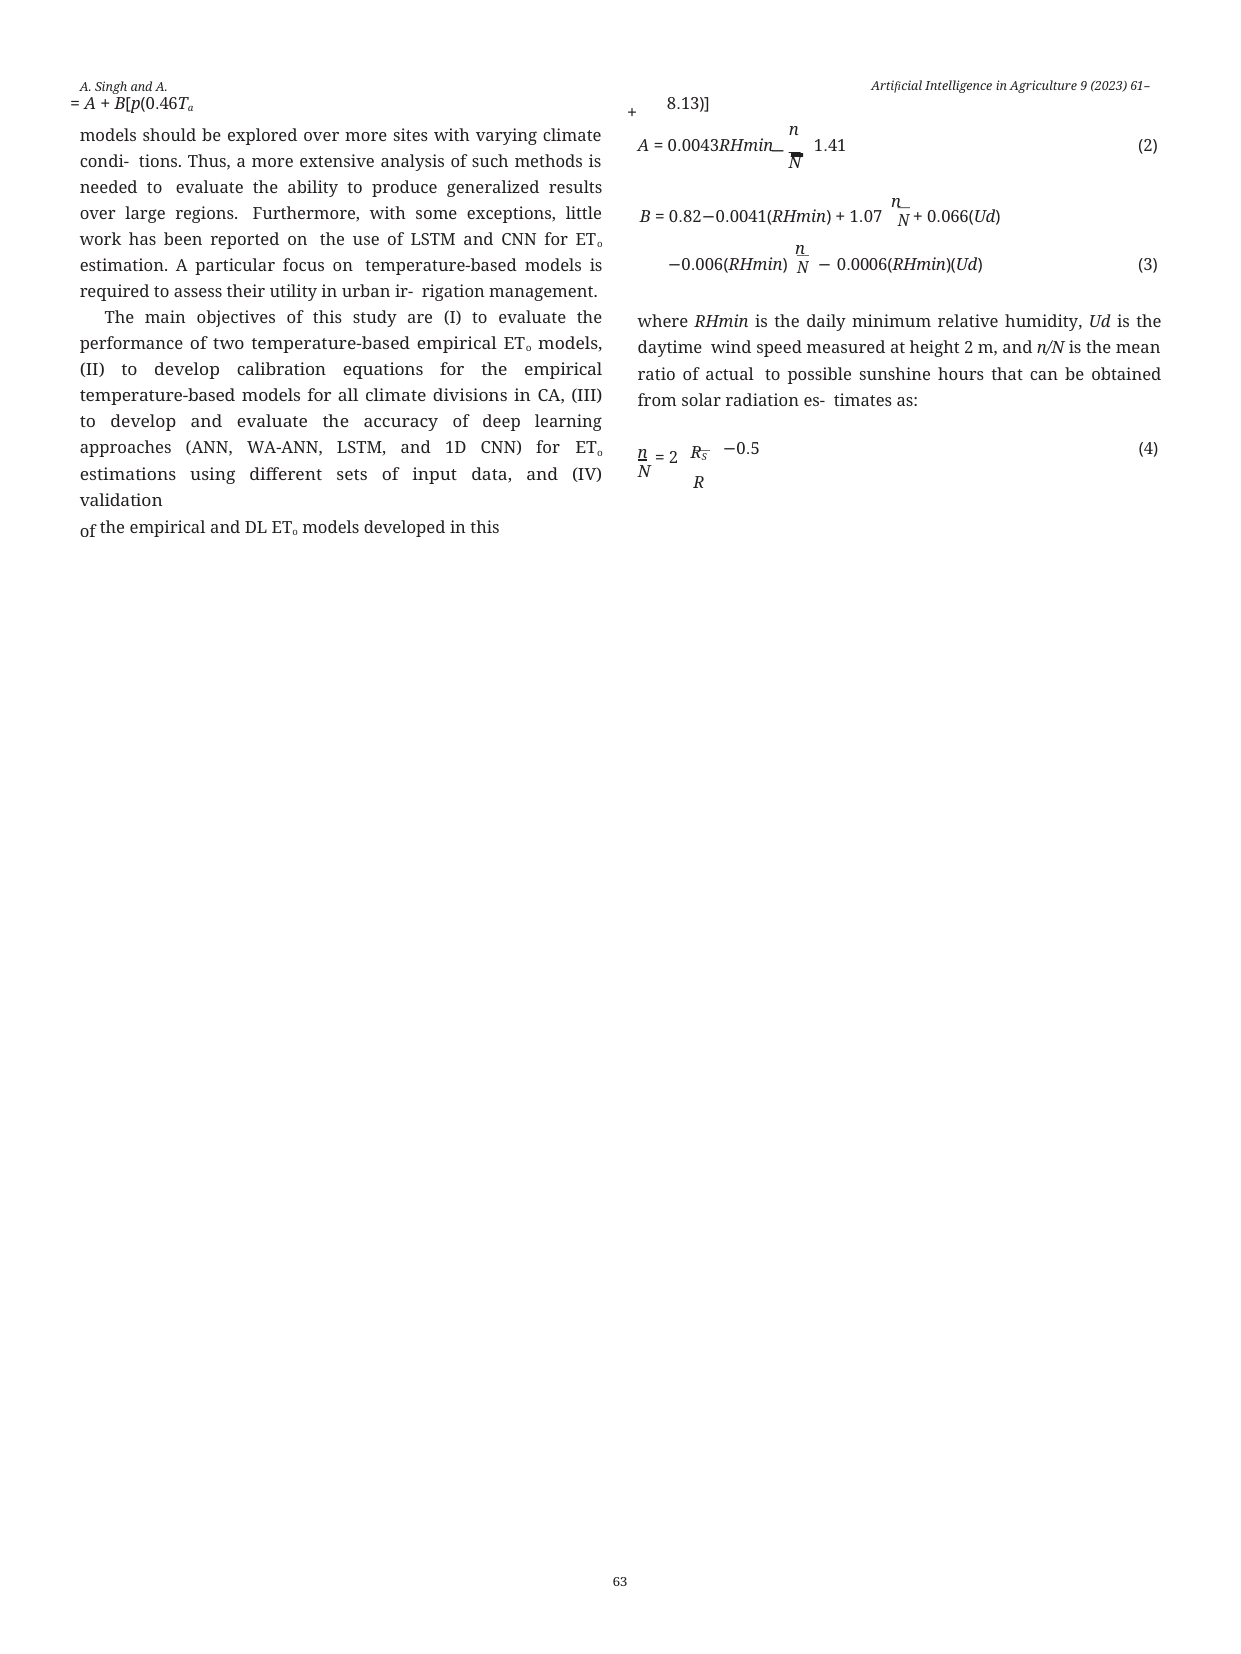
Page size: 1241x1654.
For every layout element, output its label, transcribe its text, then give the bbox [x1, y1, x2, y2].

text −0.006(RHmin) n − 0.0006(RHmin)(Ud) (3) [667, 233, 1176, 275]
text B = 0.82−0.0041(RHmin) + 1.07 n + 0.066(Ud) [639, 185, 1176, 228]
text N [788, 157, 1176, 172]
text + 8.13)] (1) [667, 92, 793, 114]
text = A + B[p(0.46Ta [70, 92, 607, 114]
text models should be explored over more sites with varying climate condi- tions. Thus, a more extensive analysis of such methods is needed to evaluate the ability to produce generalized results over large regions. Furthermore, with some exceptions, little work has been reported on the use of LSTM and CNN for ETo estimation. A particular focus on temperature-based models is required to assess their utility in urban ir- rigation management. [79, 124, 602, 303]
text n RS [637, 428, 1176, 463]
text A = 0.0043RHmin n 1.41 (2) [637, 130, 1176, 157]
text The main objectives of this study are (I) to evaluate the performance of two temperature-based empirical ETo models, (II) to develop calibration equations for the empirical temperature-based models for all climate divisions in CA, (III) to develop and evaluate the accuracy of deep learning approaches (ANN, WA-ANN, LSTM, and 1D CNN) for ETo estimations using different sets of input data, and (IV) validation [79, 306, 602, 511]
text where RHmin is the daily minimum relative humidity, Ud is the daytime wind speed measured at height 2 m, and n/N is the mean ratio of actual to possible sunshine hours that can be obtained from solar radiation es- timates as: [637, 310, 1161, 411]
text + 8.13)] (1) [627, 101, 662, 124]
